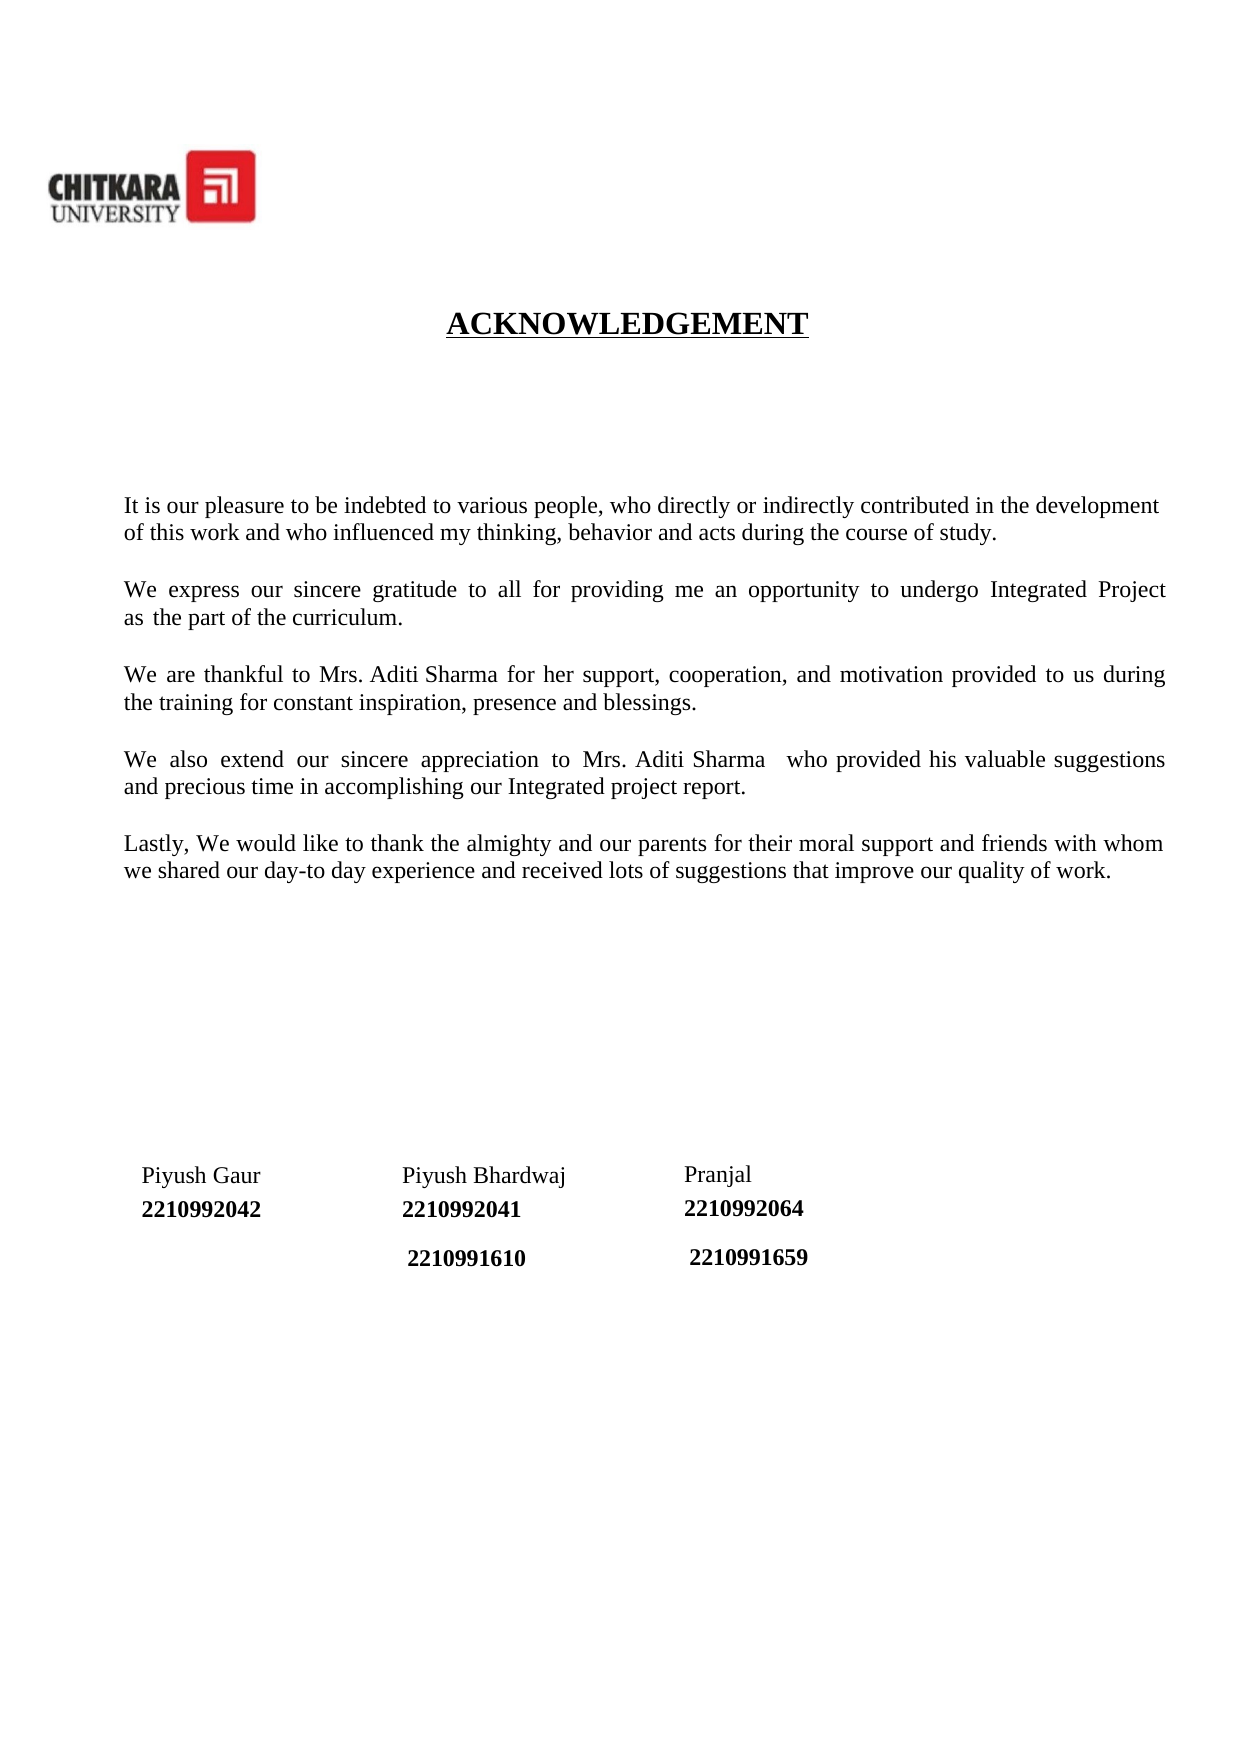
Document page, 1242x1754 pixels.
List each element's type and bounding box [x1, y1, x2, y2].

picture [45, 144, 263, 230]
